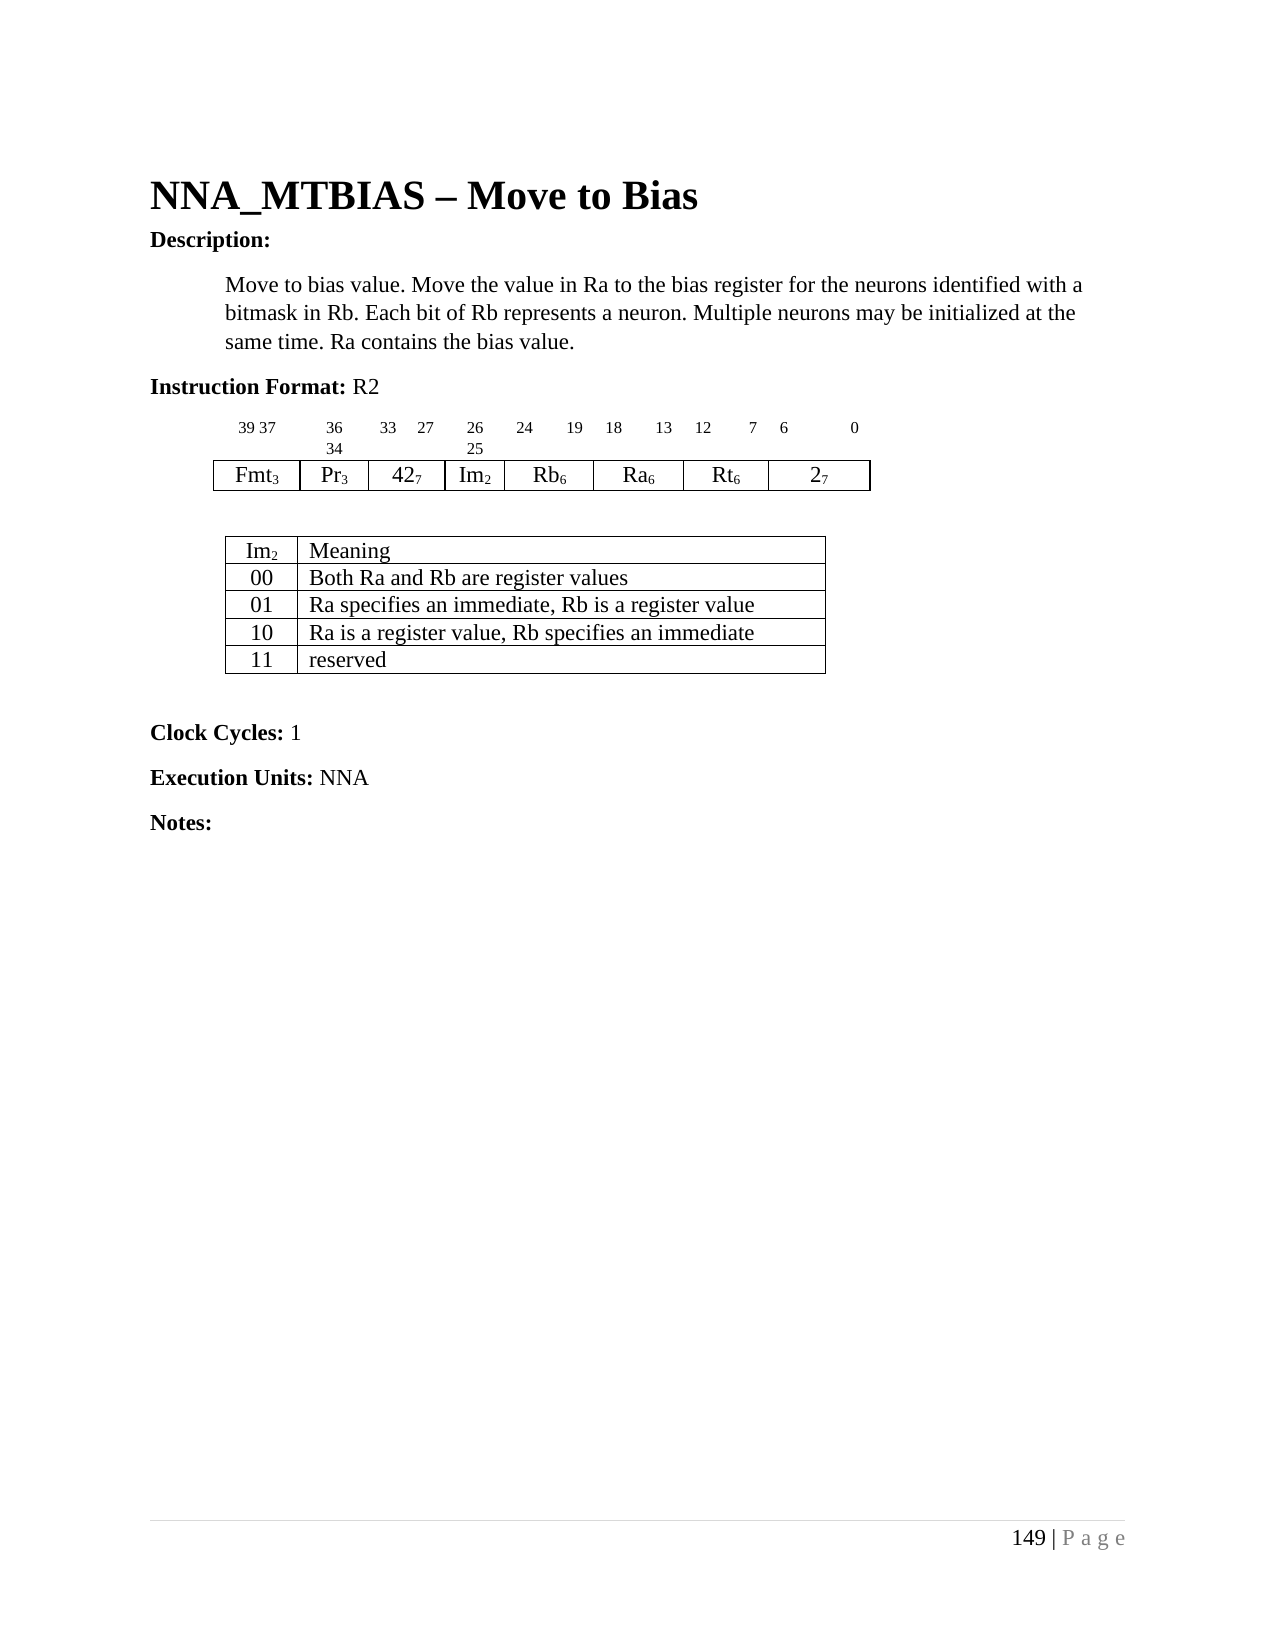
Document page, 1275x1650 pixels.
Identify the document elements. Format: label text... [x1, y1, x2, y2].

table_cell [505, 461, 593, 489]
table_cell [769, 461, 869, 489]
text Move to bias value. Move the value in Ra to the bias register for the neurons identified with a bitmask in Rb. Each bit of Rb represents a neuron. Multiple neurons may be initialized at the same time. Ra contains the bias value. [225, 271, 1125, 354]
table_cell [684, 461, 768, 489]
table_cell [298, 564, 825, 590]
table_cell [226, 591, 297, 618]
text Instruction Format: R2 [150, 373, 1125, 399]
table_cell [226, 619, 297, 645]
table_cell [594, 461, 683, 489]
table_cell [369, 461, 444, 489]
text Notes: [150, 809, 1125, 835]
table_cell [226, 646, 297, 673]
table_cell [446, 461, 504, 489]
text Clock Cycles: 1 [150, 719, 1125, 745]
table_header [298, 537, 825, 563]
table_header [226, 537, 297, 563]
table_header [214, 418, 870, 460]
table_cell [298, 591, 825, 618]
subtitle NNA_MTBIAS – Move to Bias [150, 171, 1125, 219]
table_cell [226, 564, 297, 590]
text Description: [150, 226, 1125, 252]
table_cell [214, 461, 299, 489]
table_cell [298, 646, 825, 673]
text Execution Units: NNA [150, 764, 1125, 790]
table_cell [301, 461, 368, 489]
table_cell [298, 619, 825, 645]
